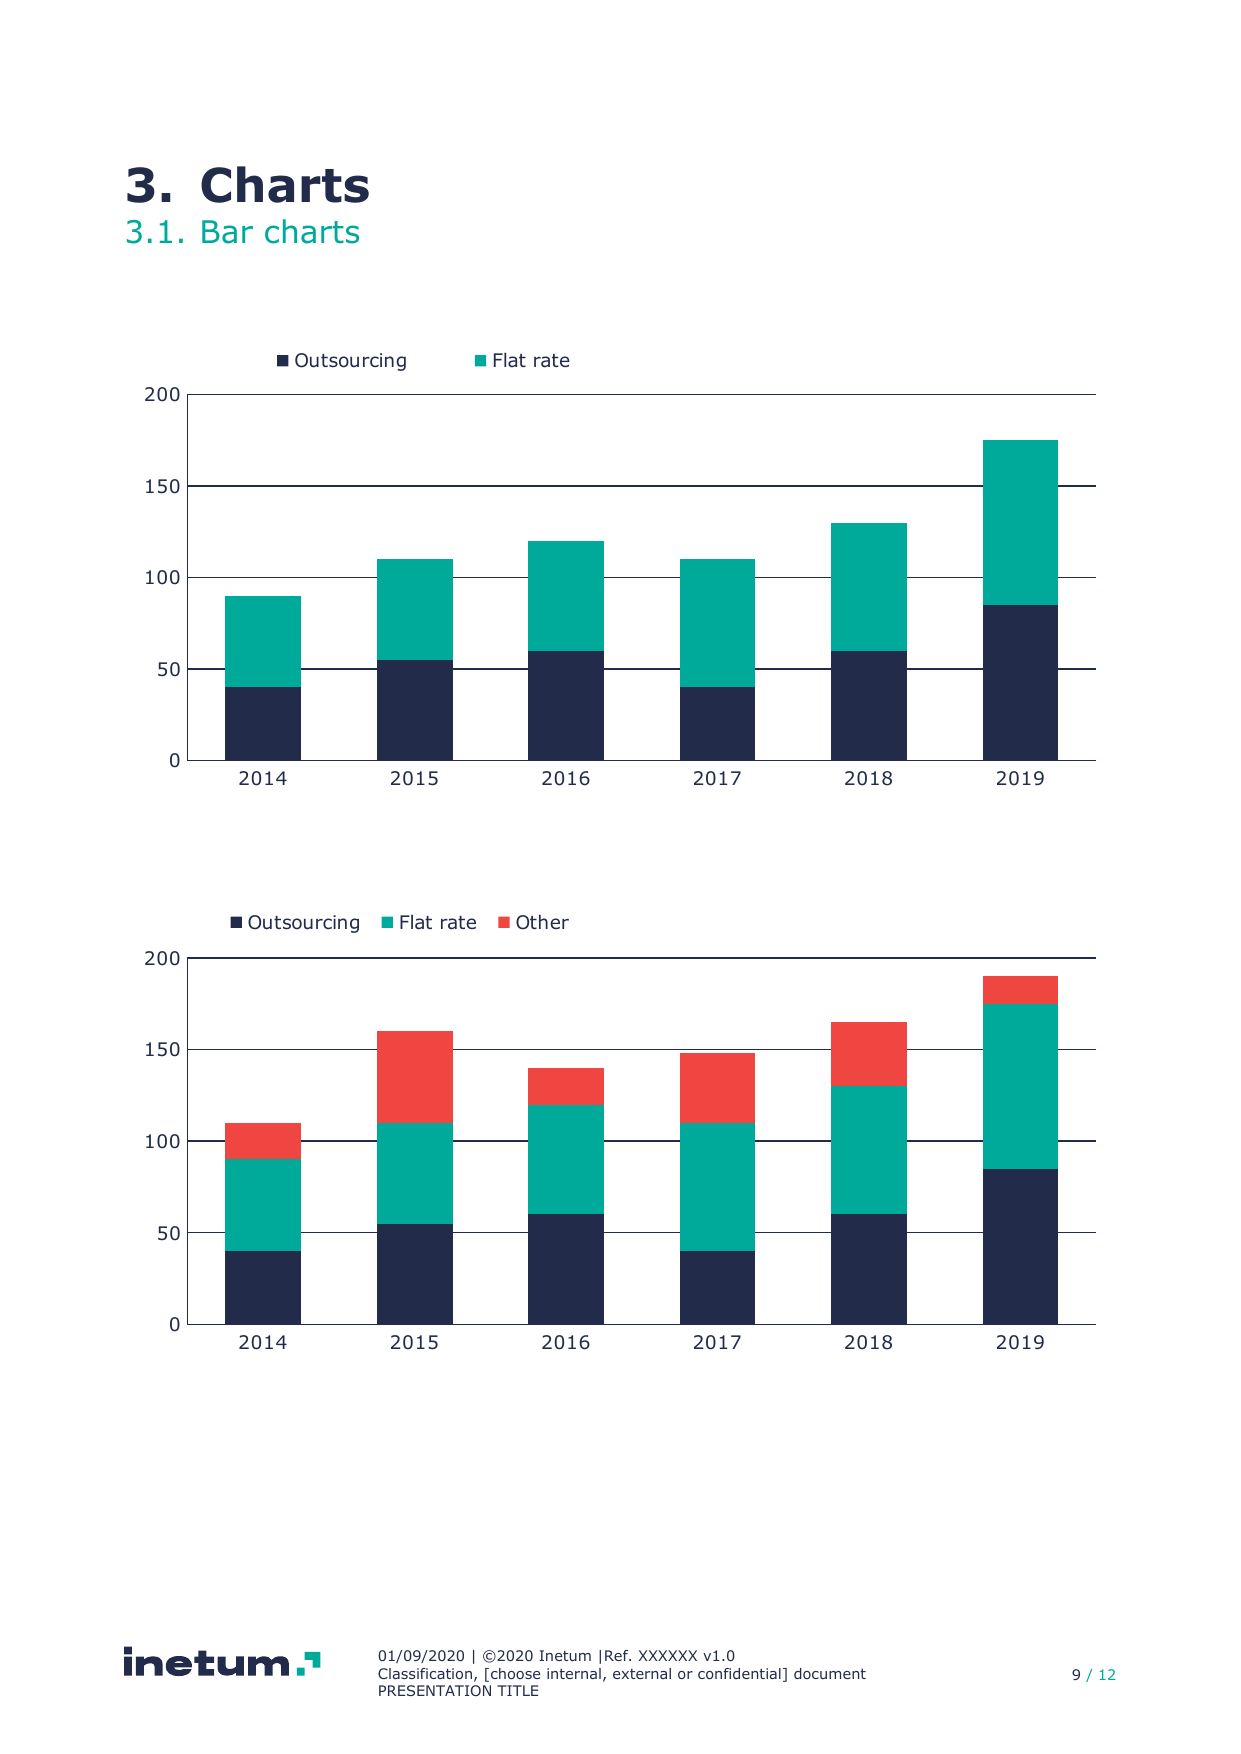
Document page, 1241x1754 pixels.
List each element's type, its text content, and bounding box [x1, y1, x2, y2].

subtitle Bar charts [124, 212, 1116, 250]
subtitle Charts [124, 155, 1116, 212]
